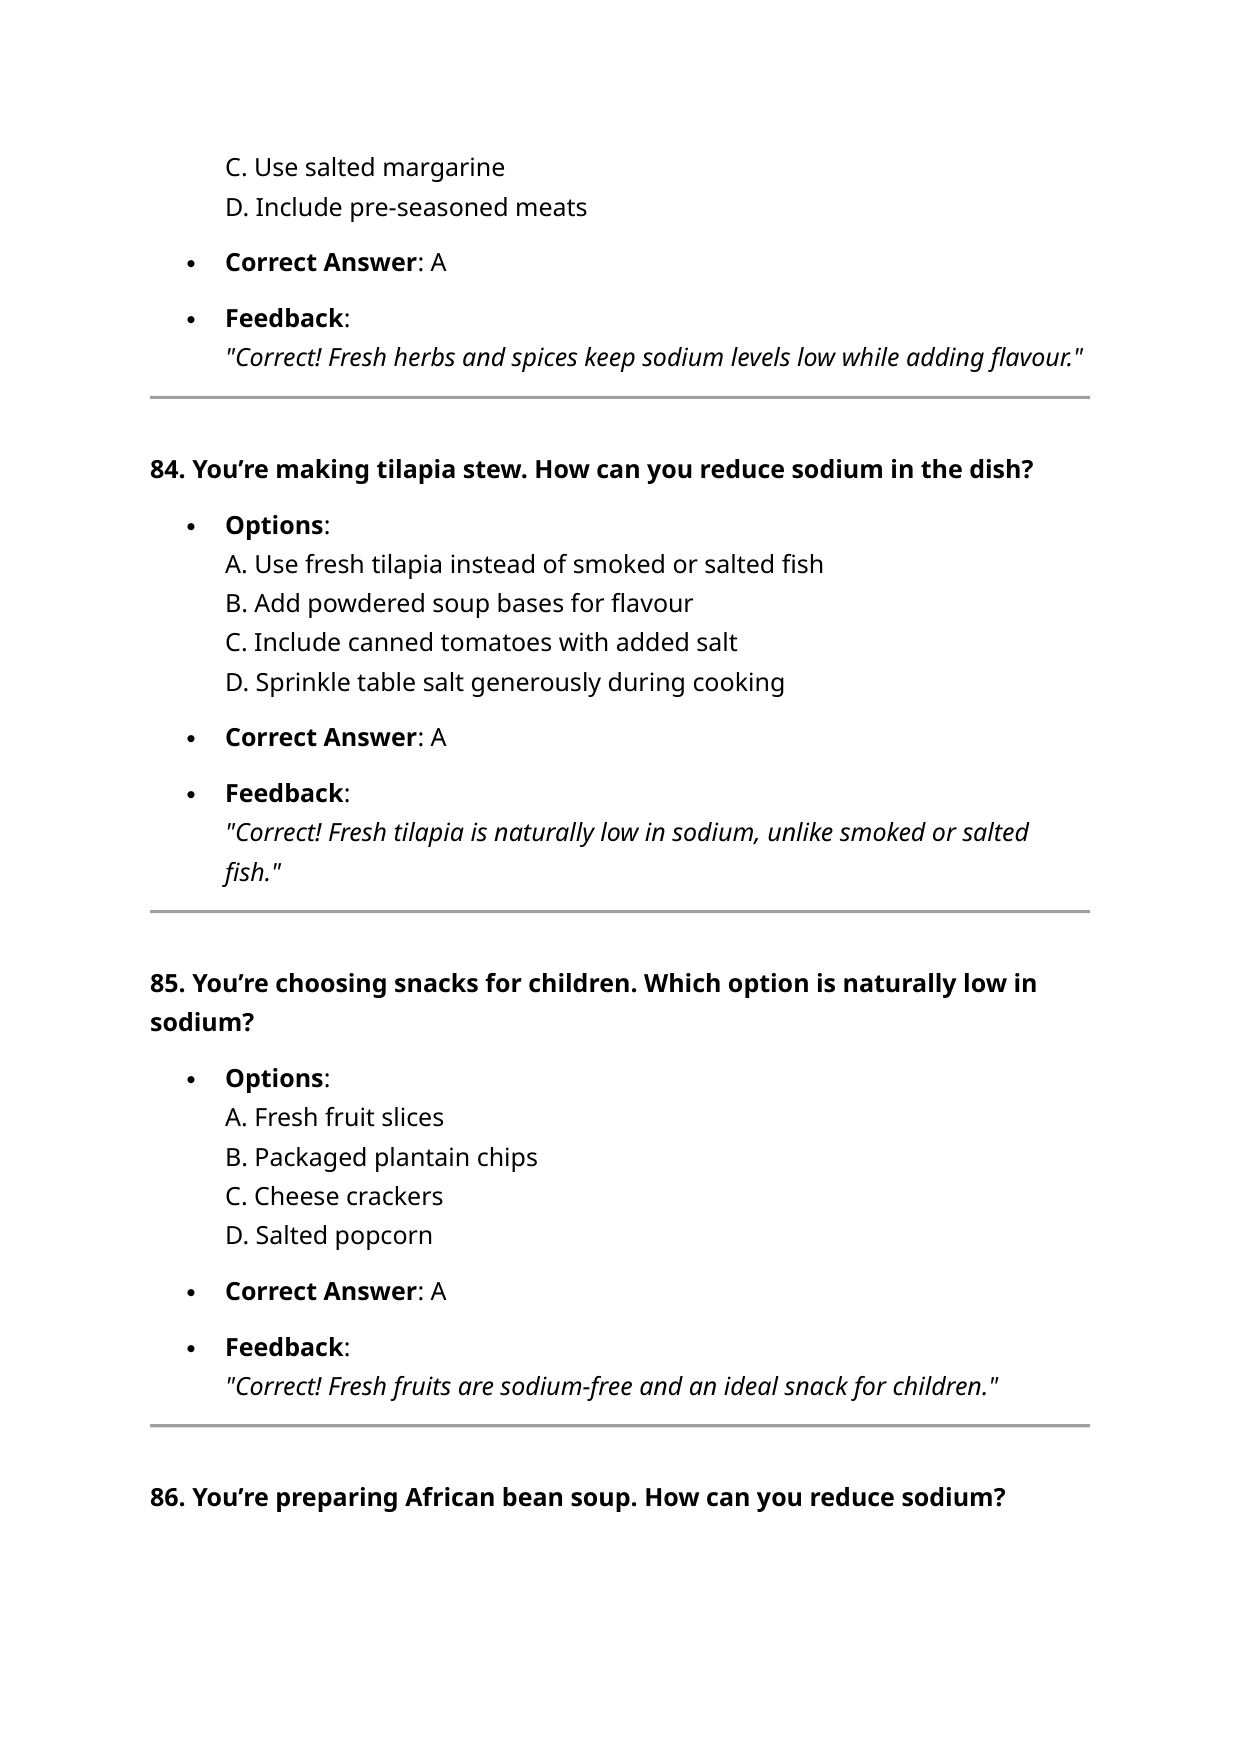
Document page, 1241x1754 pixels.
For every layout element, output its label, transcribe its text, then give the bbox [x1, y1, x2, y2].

text 84. You’re making tilapia stew. How can you reduce sodium in the dish? [150, 452, 1090, 486]
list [187, 150, 1090, 223]
list Feedback: "Correct! Fresh fruits are sodium-free and an ideal snack for children." [187, 1329, 1090, 1402]
list Options: A. Use fresh tilapia instead of smoked or salted fish B. Add powdered soup bases for flavour C. Include canned tomatoes with added salt D. Sprinkle table salt generously during cooking [187, 507, 1090, 698]
list Correct Answer: A [187, 1273, 1090, 1307]
text 85. You’re choosing snacks for children. Which option is naturally low in sodium? [150, 966, 1090, 1039]
text 86. You’re preparing African bean soup. How can you reduce sodium? [150, 1480, 1090, 1514]
list Correct Answer: A [187, 245, 1090, 279]
list Options: A. Fresh fruit slices B. Packaged plantain chips C. Cheese crackers D. Salted popcorn [187, 1061, 1090, 1252]
list Correct Answer: A [187, 720, 1090, 754]
list Feedback: "Correct! Fresh tilapia is naturally low in sodium, unlike smoked or salted fish." [187, 776, 1090, 888]
list Feedback: "Correct! Fresh herbs and spices keep sodium levels low while adding flavour." [187, 301, 1090, 374]
